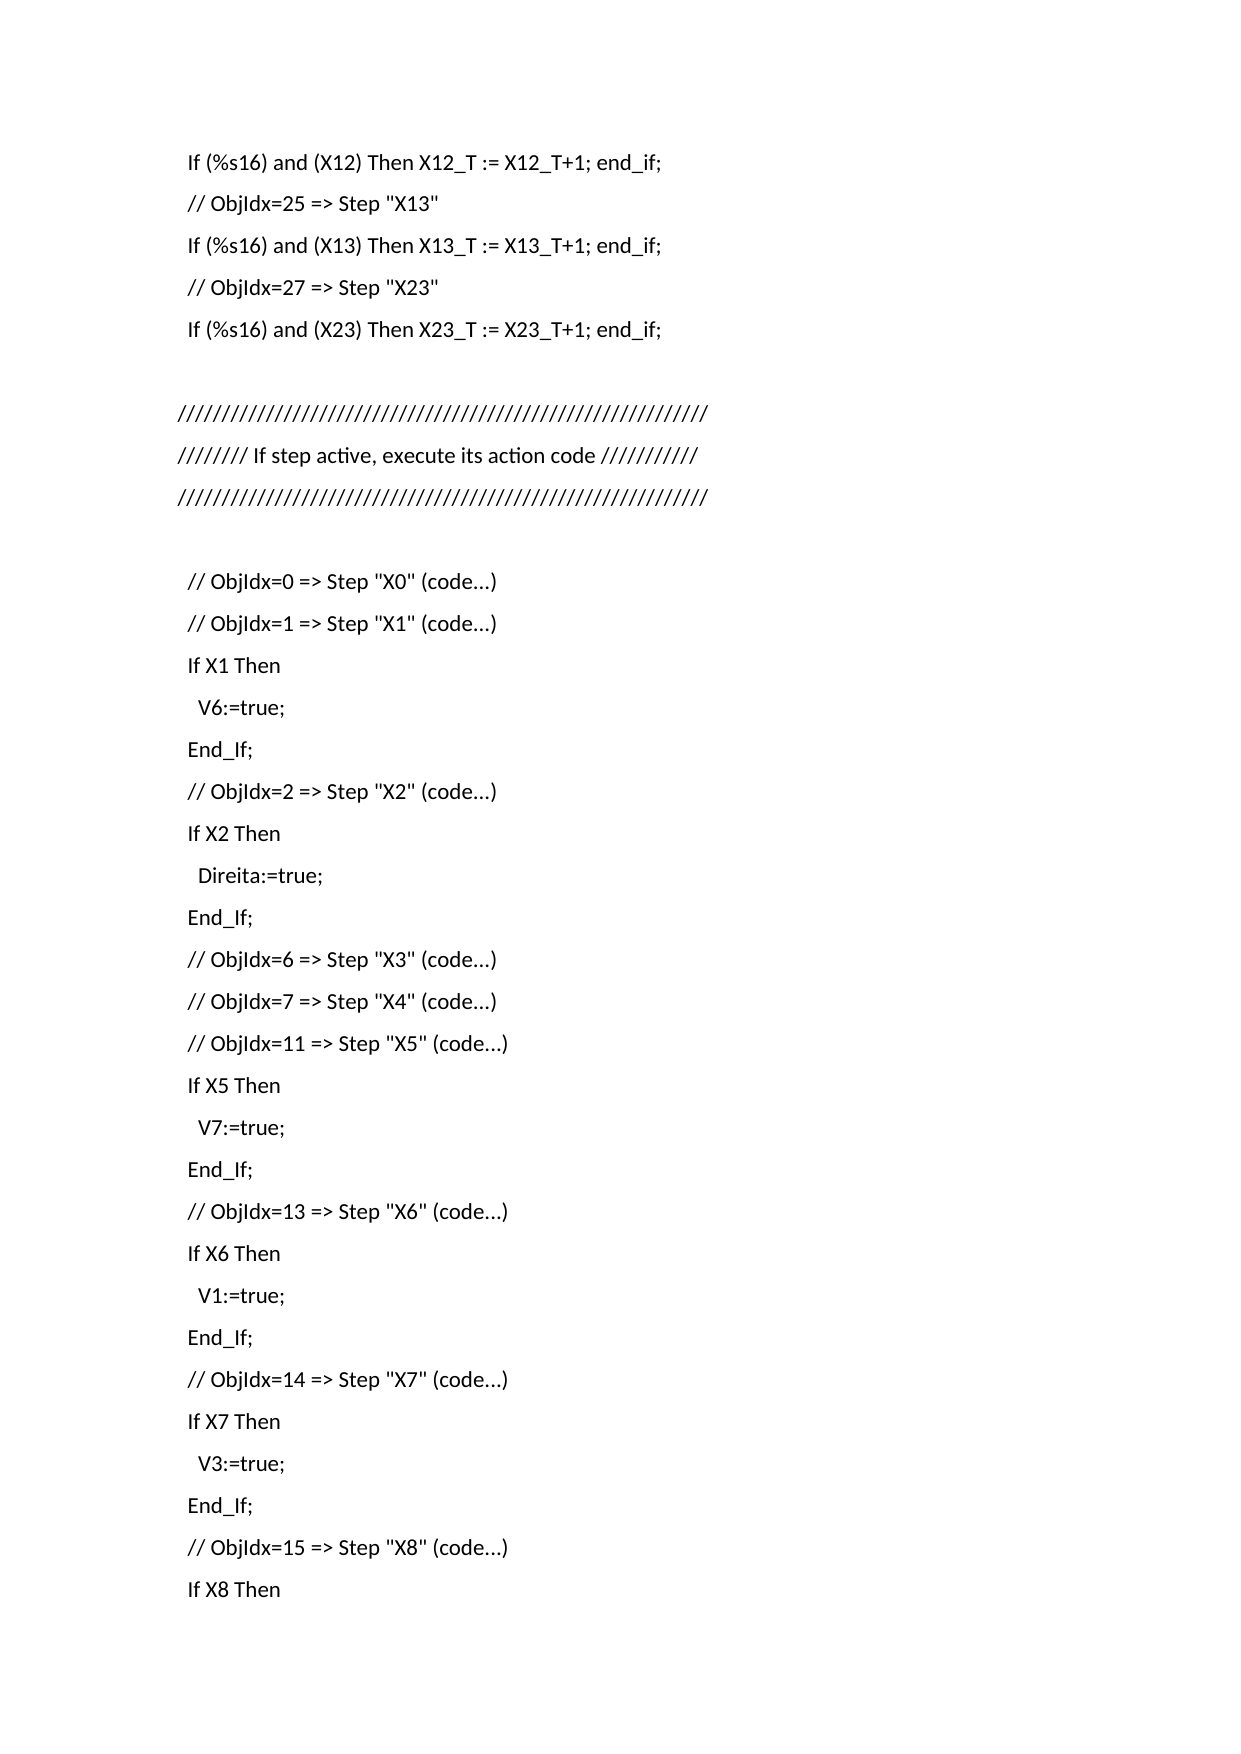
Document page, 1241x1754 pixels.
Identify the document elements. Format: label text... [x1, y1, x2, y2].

text If (%s16) and (X12) Then X12_T := X12_T+1; end_if; [177, 148, 1063, 176]
text V7:=true; [177, 1113, 1063, 1141]
text If X7 Then [177, 1407, 1063, 1435]
text // ObjIdx=14 => Step "X7" (code...) [177, 1365, 1063, 1393]
text End_If; [177, 735, 1063, 763]
text //////// If step active, execute its action code /////////// [177, 441, 1063, 469]
text If X6 Then [177, 1239, 1063, 1267]
text End_If; [177, 1491, 1063, 1519]
text // ObjIdx=7 => Step "X4" (code...) [177, 987, 1063, 1015]
text // ObjIdx=0 => Step "X0" (code...) [177, 567, 1063, 595]
text //////////////////////////////////////////////////////////// [177, 399, 1063, 427]
text // ObjIdx=27 => Step "X23" [177, 273, 1063, 302]
text // ObjIdx=1 => Step "X1" (code...) [177, 609, 1063, 637]
text // ObjIdx=13 => Step "X6" (code...) [177, 1197, 1063, 1225]
text // ObjIdx=11 => Step "X5" (code...) [177, 1029, 1063, 1057]
text If X5 Then [177, 1071, 1063, 1099]
text Direita:=true; [177, 861, 1063, 889]
text If (%s16) and (X13) Then X13_T := X13_T+1; end_if; [177, 232, 1063, 259]
text If X1 Then [177, 651, 1063, 679]
text If X8 Then [177, 1575, 1063, 1603]
text If (%s16) and (X23) Then X23_T := X23_T+1; end_if; [177, 316, 1063, 343]
text //////////////////////////////////////////////////////////// [177, 483, 1063, 511]
text V6:=true; [177, 693, 1063, 721]
text If X2 Then [177, 819, 1063, 847]
text V3:=true; [177, 1449, 1063, 1477]
text // ObjIdx=6 => Step "X3" (code...) [177, 945, 1063, 973]
text V1:=true; [177, 1281, 1063, 1309]
text // ObjIdx=15 => Step "X8" (code...) [177, 1533, 1063, 1561]
text End_If; [177, 903, 1063, 931]
text End_If; [177, 1323, 1063, 1351]
text End_If; [177, 1155, 1063, 1183]
text // ObjIdx=2 => Step "X2" (code...) [177, 777, 1063, 805]
text // ObjIdx=25 => Step "X13" [177, 189, 1063, 218]
